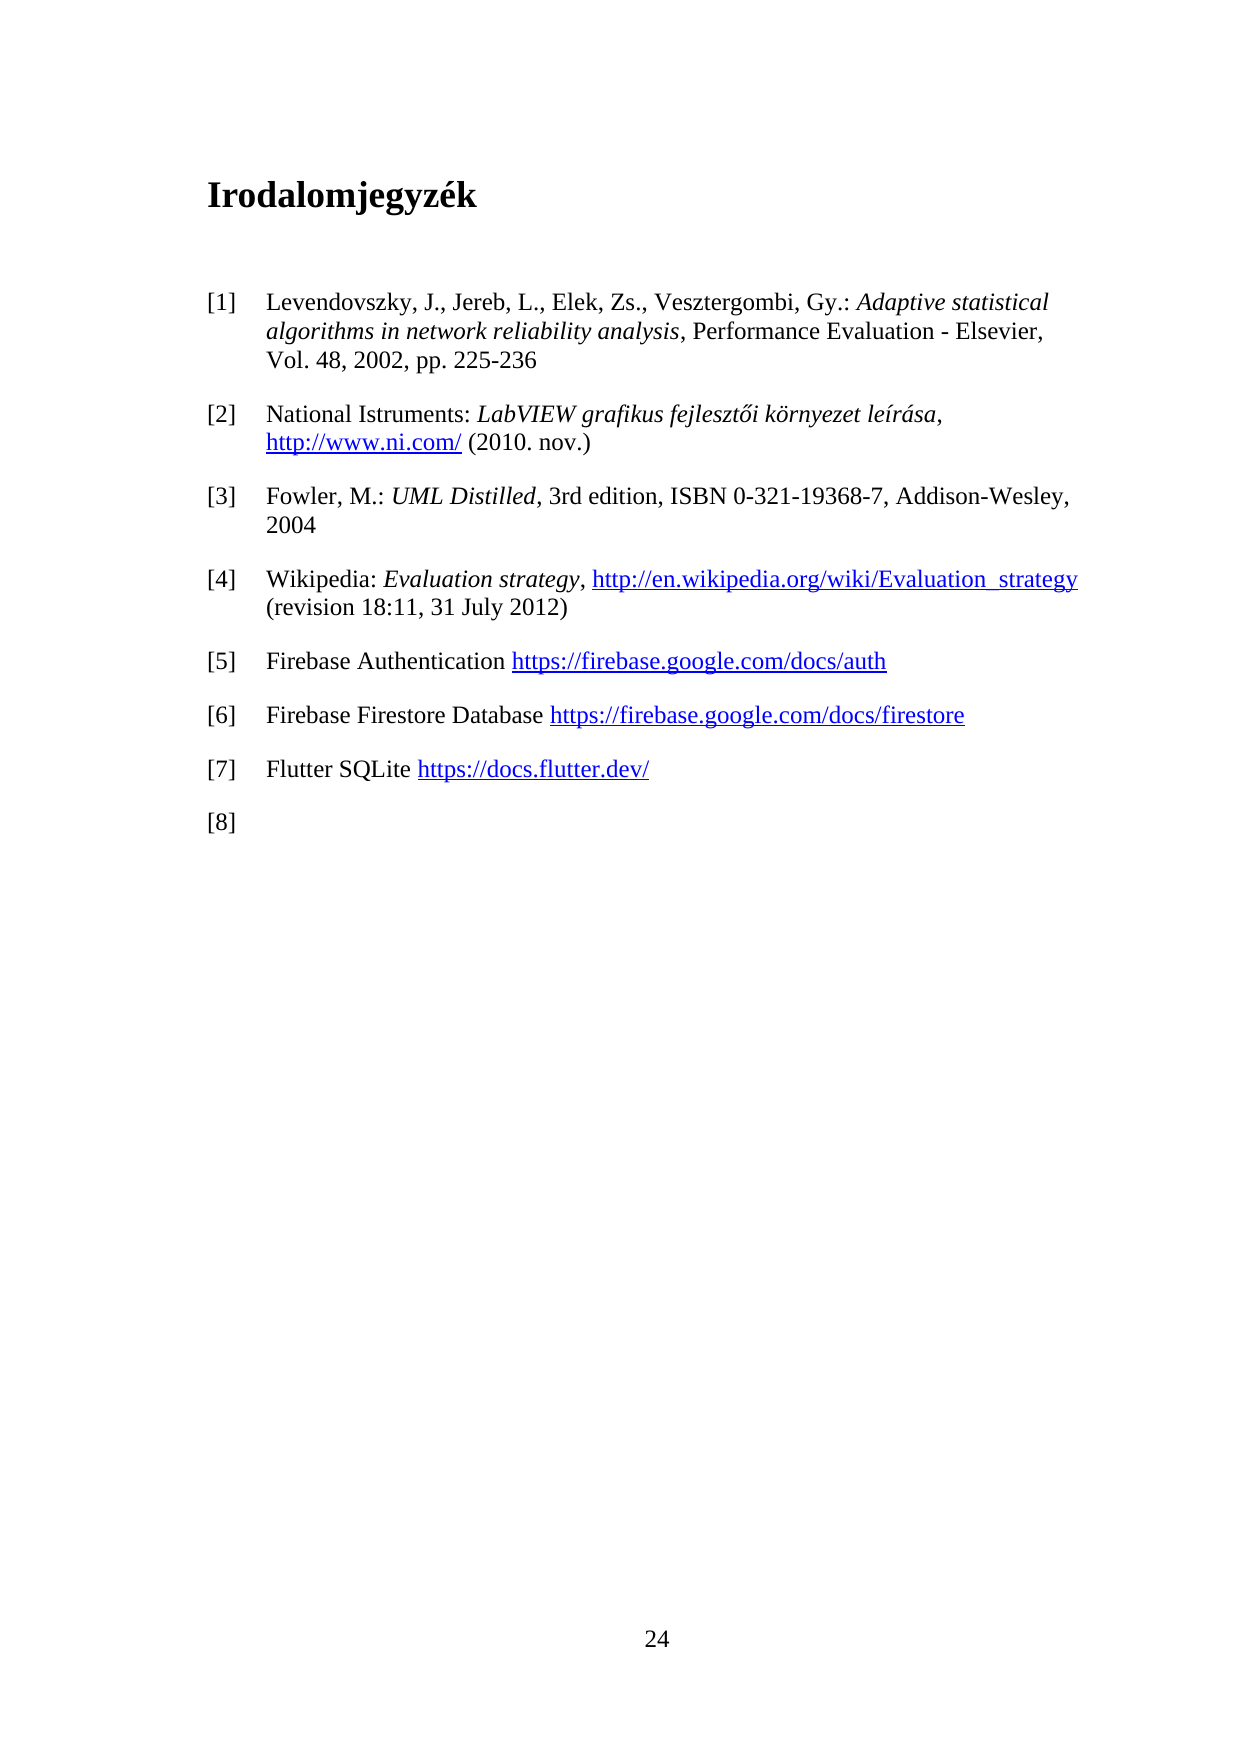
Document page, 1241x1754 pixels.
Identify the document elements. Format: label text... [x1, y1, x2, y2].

text National Istruments: LabVIEW grafikus fejlesztői környezet leírása, http://www.ni.com/ (2010. nov.) [207, 399, 1092, 456]
text Wikipedia: Evaluation strategy, http://en.wikipedia.org/wiki/Evaluation_strategy (revision 18:11, 31 July 2012) [207, 564, 1092, 621]
text Firebase Authentication https://firebase.google.com/docs/auth [207, 646, 1092, 675]
text Flutter SQLite https://docs.flutter.dev/ [207, 754, 1092, 782]
text Firebase Firestore Database https://firebase.google.com/docs/firestore [207, 700, 1092, 729]
text Levendovszky, J., Jereb, L., Elek, Zs., Vesztergombi, Gy.: Adaptive statistical algorithms in network reliability analysis, Performance Evaluation - Elsevier, Vol. 48, 2002, pp. 225-236 [207, 287, 1092, 374]
text Fowler, M.: UML Distilled, 3rd edition, ISBN 0-321-19368-7, Addison-Wesley, 2004 [207, 481, 1092, 539]
text Irodalomjegyzék [207, 173, 1092, 216]
